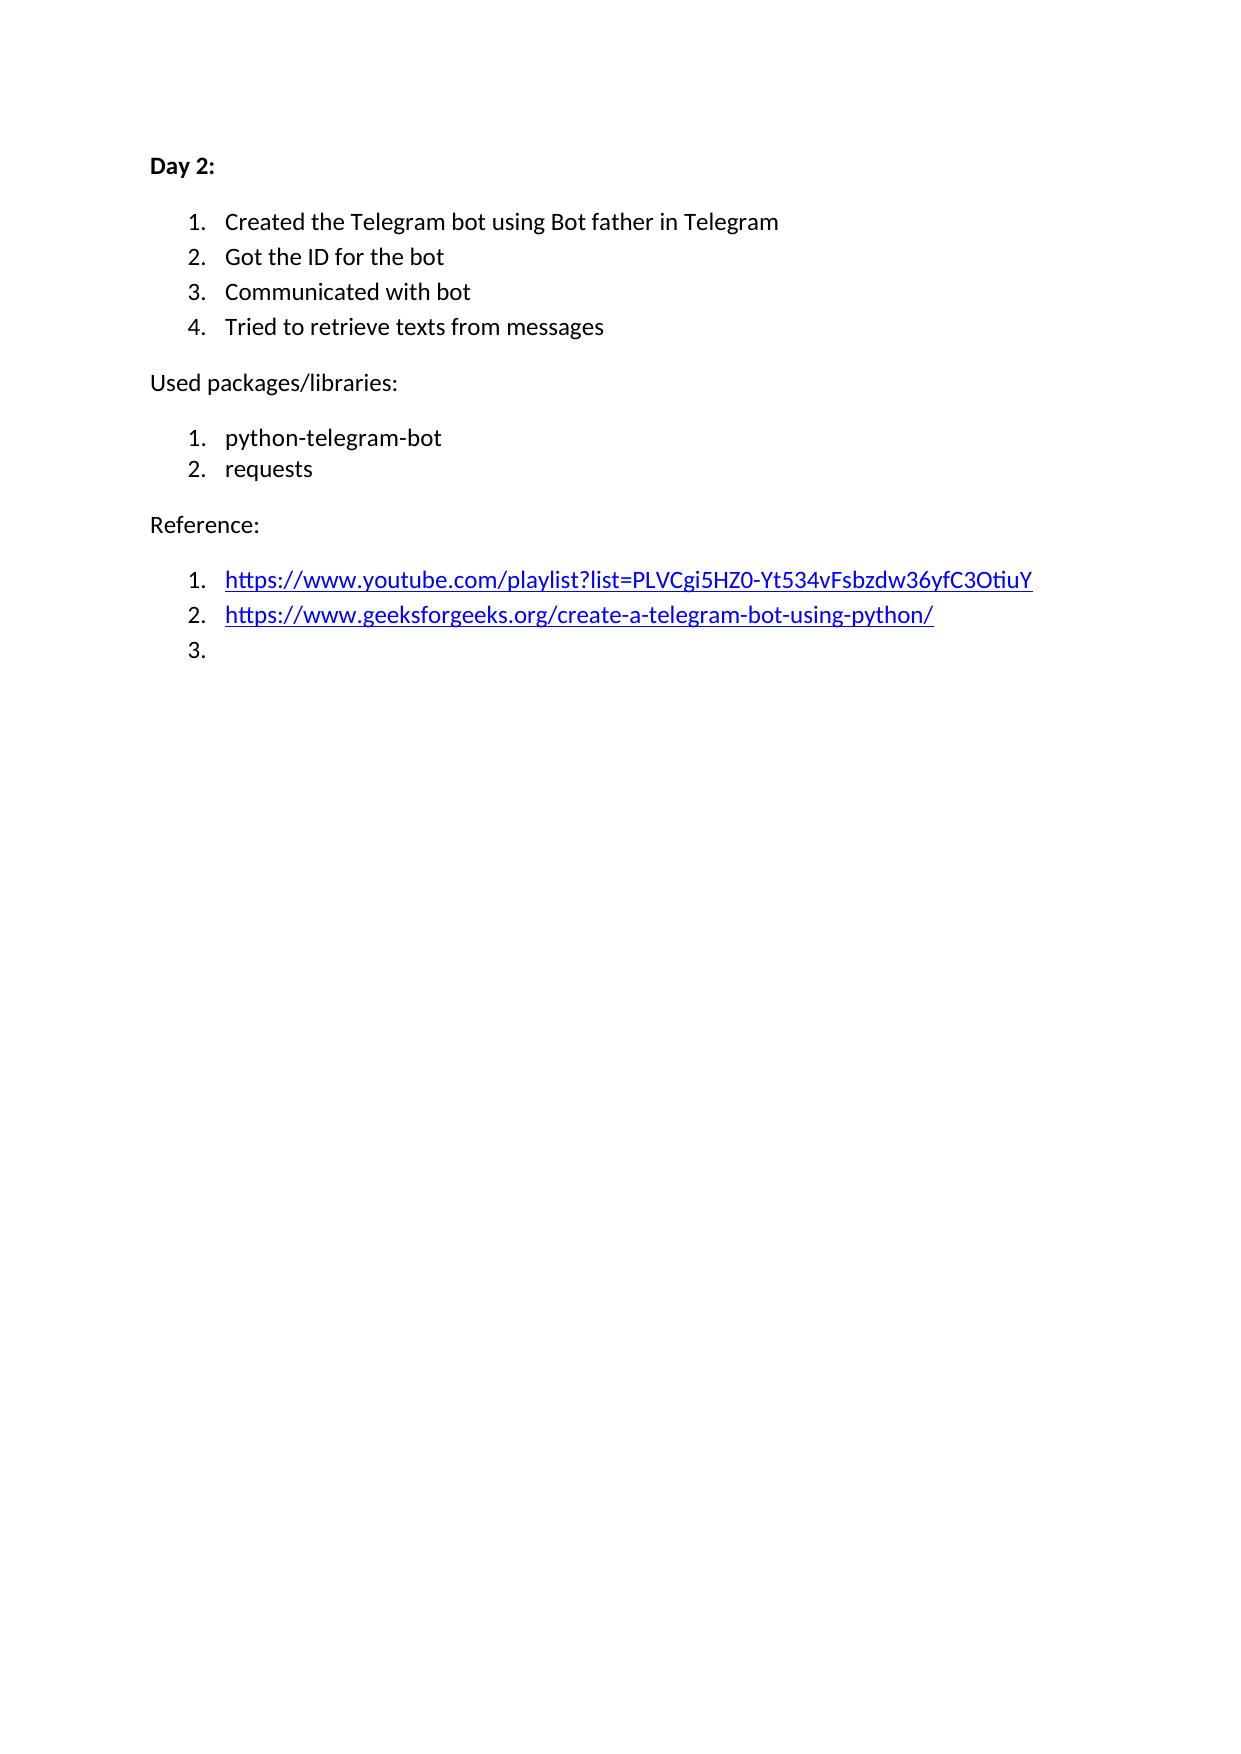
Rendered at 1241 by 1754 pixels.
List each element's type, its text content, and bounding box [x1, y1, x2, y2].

text Reference: [150, 509, 1090, 539]
list requests [187, 453, 1090, 483]
text Used packages/libraries: [150, 367, 1090, 397]
list python-telegram-bot [187, 422, 1090, 453]
text Day 2: [150, 150, 1090, 181]
list Tried to retrieve texts from messages [187, 311, 1090, 341]
list https://www.geeksforgeeks.org/create-a-telegram-bot-using-python/ [187, 600, 1090, 630]
list Created the Telegram bot using Bot father in Telegram [187, 206, 1090, 236]
list https://www.youtube.com/playlist?list=PLVCgi5HZ0-Yt534vFsbzdw36yfC3OtiuY [187, 565, 1090, 595]
list Communicated with bot [187, 276, 1090, 306]
list Got the ID for the bot [187, 241, 1090, 271]
